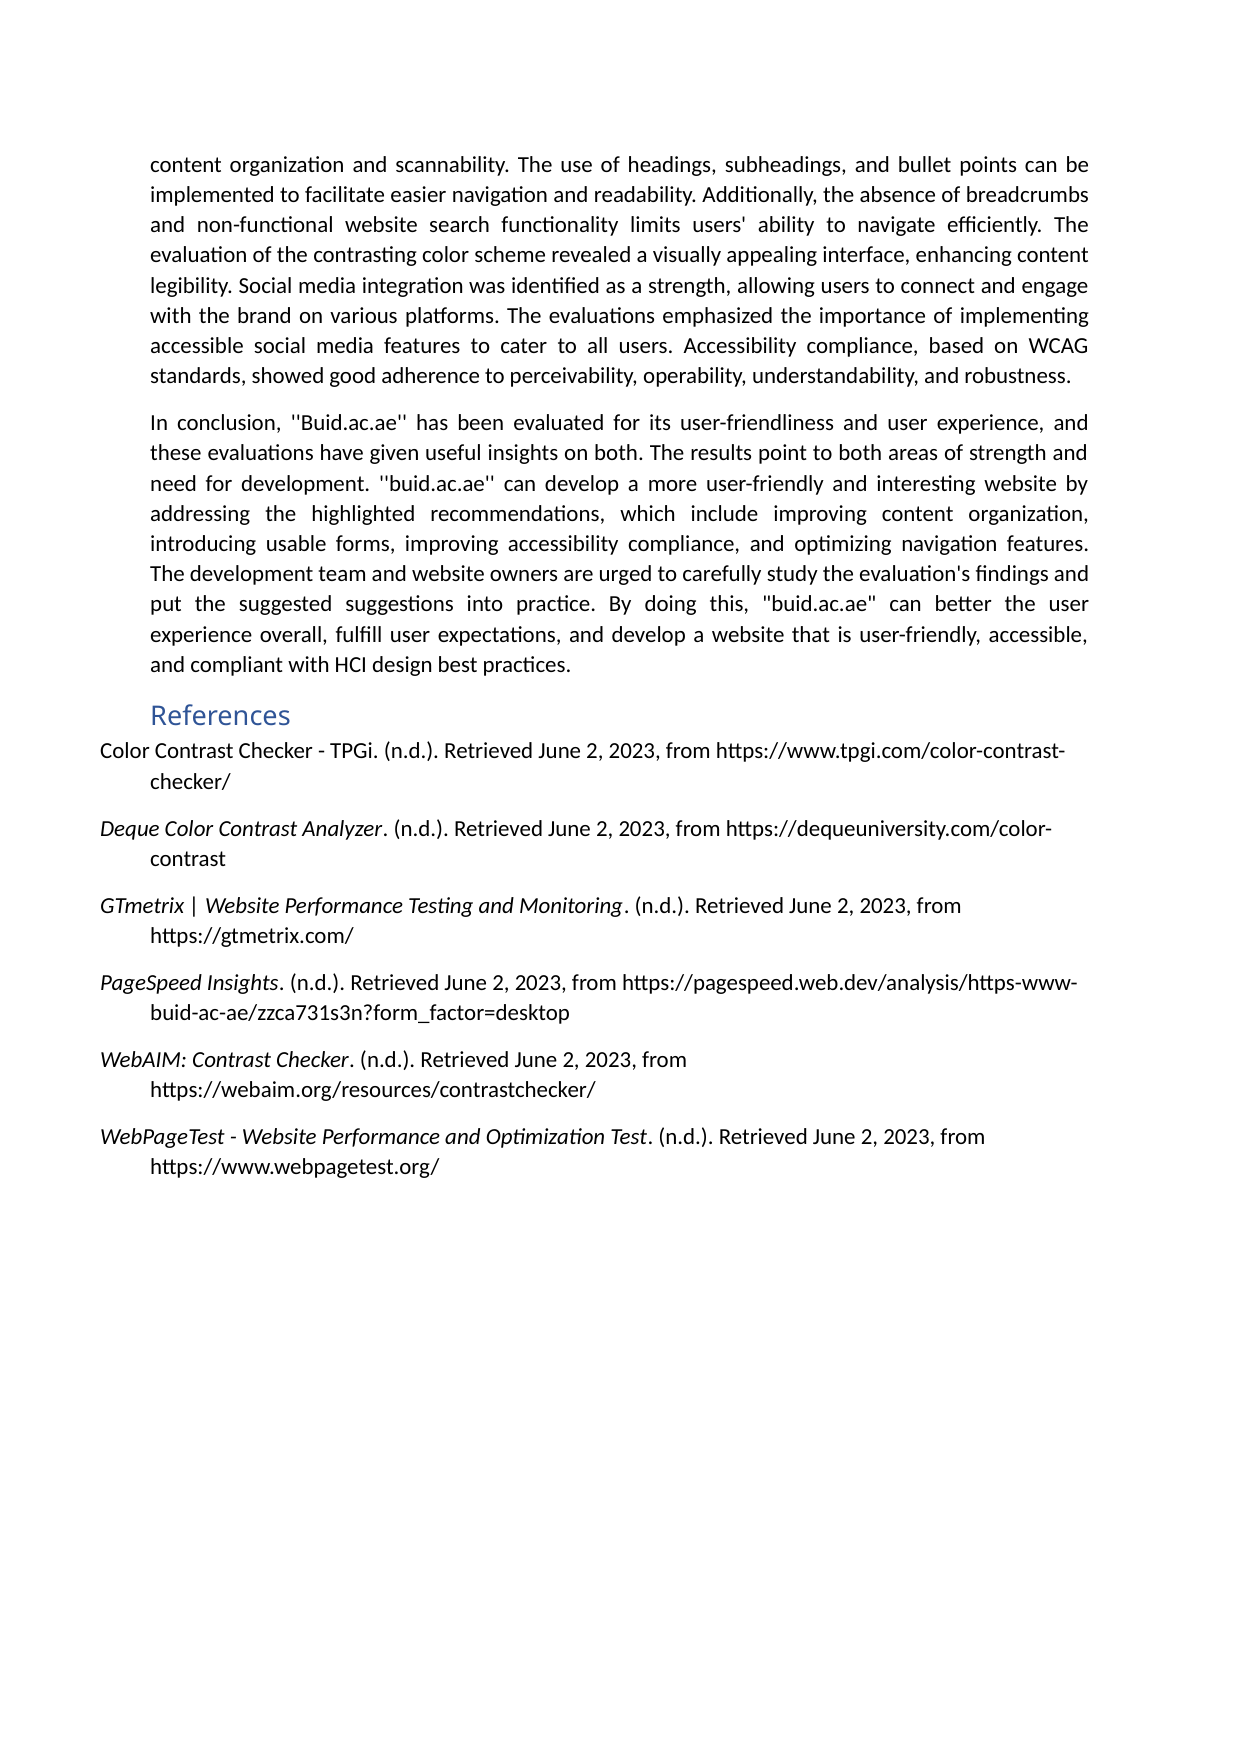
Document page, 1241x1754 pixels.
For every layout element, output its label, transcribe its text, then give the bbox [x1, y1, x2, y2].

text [150, 150, 1090, 389]
text In conclusion, ''Buid.ac.ae'' has been evaluated for its user-friendliness and user experience, and these evaluations have given useful insights on both. The results point to both areas of strength and need for development. ''buid.ac.ae'' can develop a more user-friendly and interesting website by addressing the highlighted recommendations, which include improving content organization, introducing usable forms, improving accessibility compliance, and optimizing navigation features. The development team and website owners are urged to carefully study the evaluation's findings and put the suggested suggestions into practice. By doing this, "buid.ac.ae" can better the user experience overall, fulfill user expectations, and develop a website that is user-friendly, accessible, and compliant with HCI design best practices. [150, 408, 1090, 678]
subtitle References [150, 697, 1090, 734]
